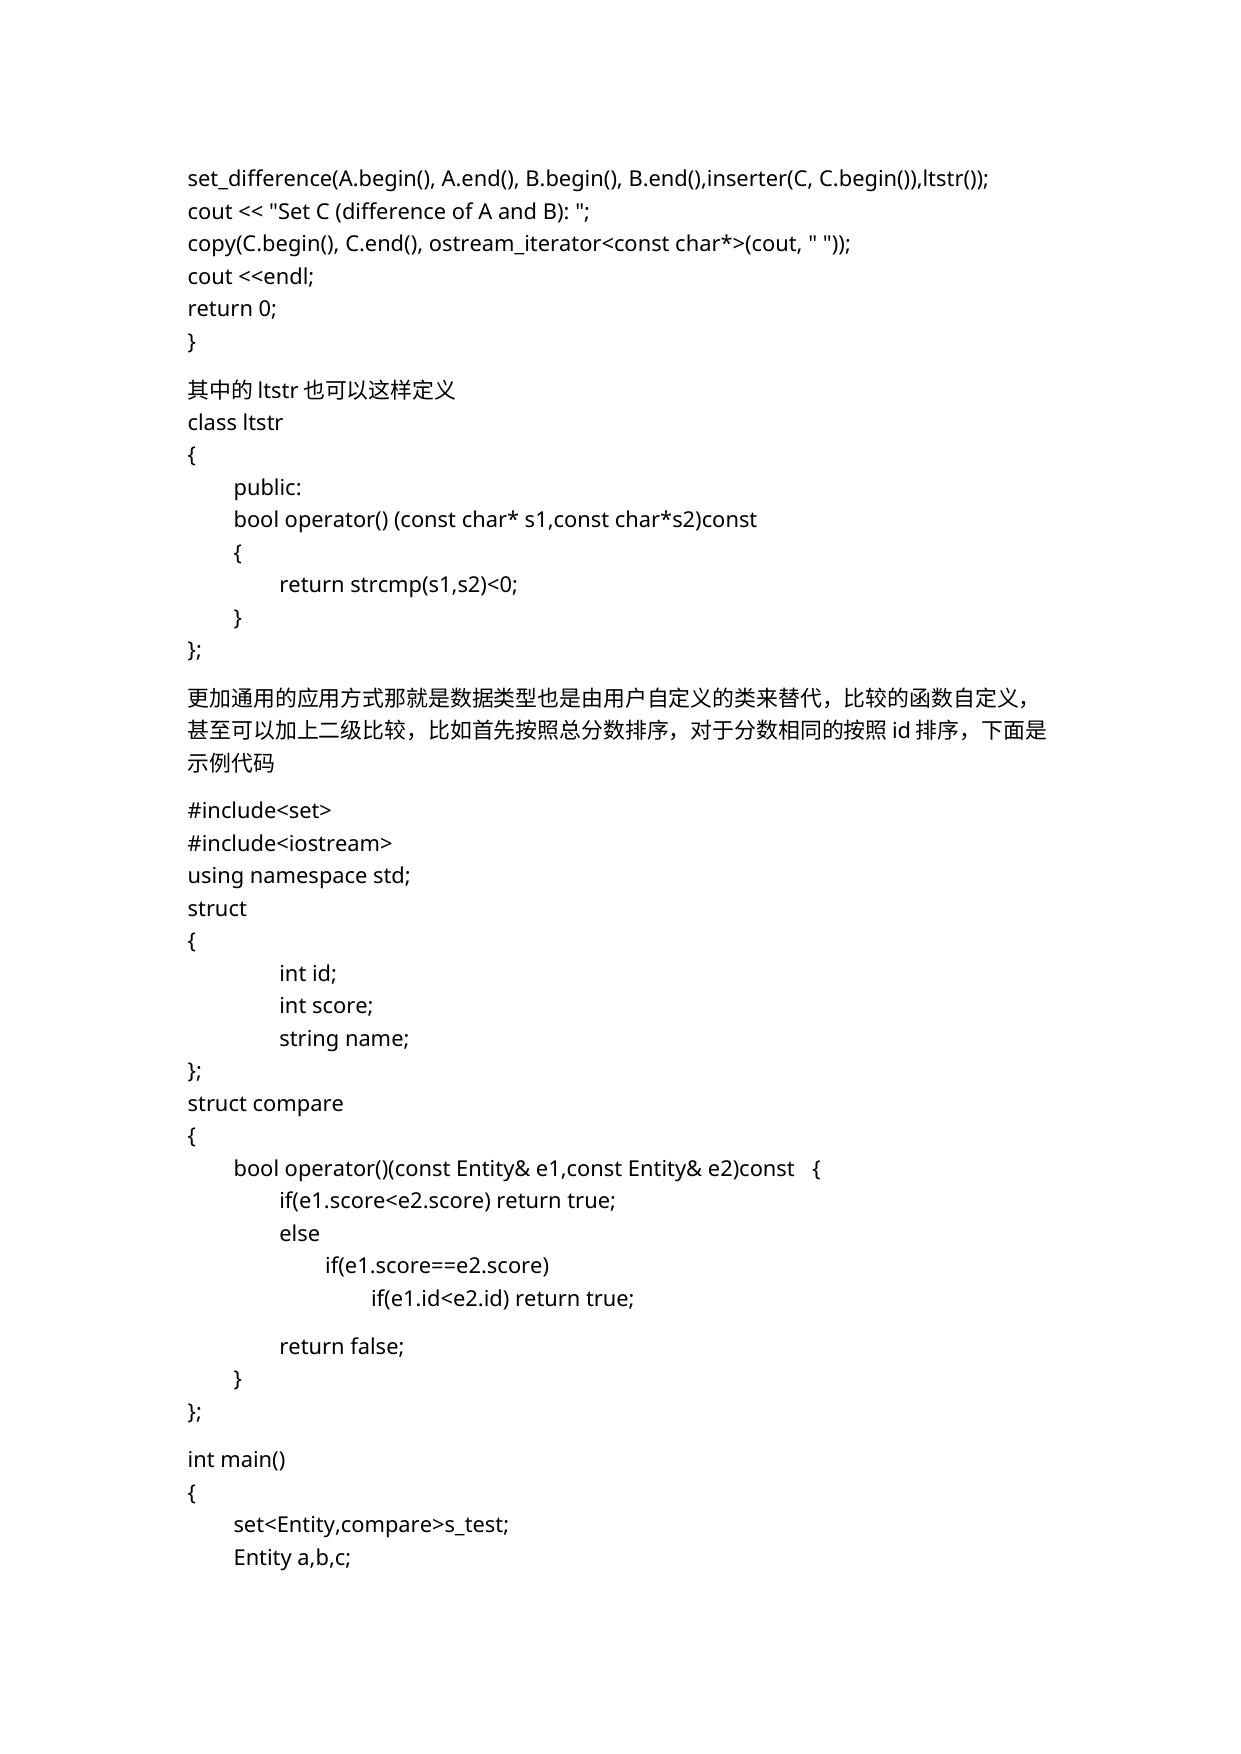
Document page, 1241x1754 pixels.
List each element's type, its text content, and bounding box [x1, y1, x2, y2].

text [187, 162, 1053, 357]
text 其中的ltstr也可以这样定义 class ltstr { public: bool operator() (const char* s1,const char*s2)const { return strcmp(s1,s2)<0; } }; [187, 373, 1053, 665]
text return false; } }; [187, 1329, 1053, 1427]
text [187, 1443, 1053, 1573]
text #include<set> #include<iostream> using namespace std; struct { int id; int score; string name; }; struct compare { bool operator()(const Entity& e1,const Entity& e2)const { if(e1.score<e2.score) return true; else if(e1.score==e2.score) if(e1.id<e2.id) return true; [187, 794, 1053, 1314]
text 更加通用的应用方式那就是数据类型也是由用户自定义的类来替代，比较的函数自定义，甚至可以加上二级比较，比如首先按照总分数排序，对于分数相同的按照id排序，下面是示例代码 [187, 681, 1053, 778]
